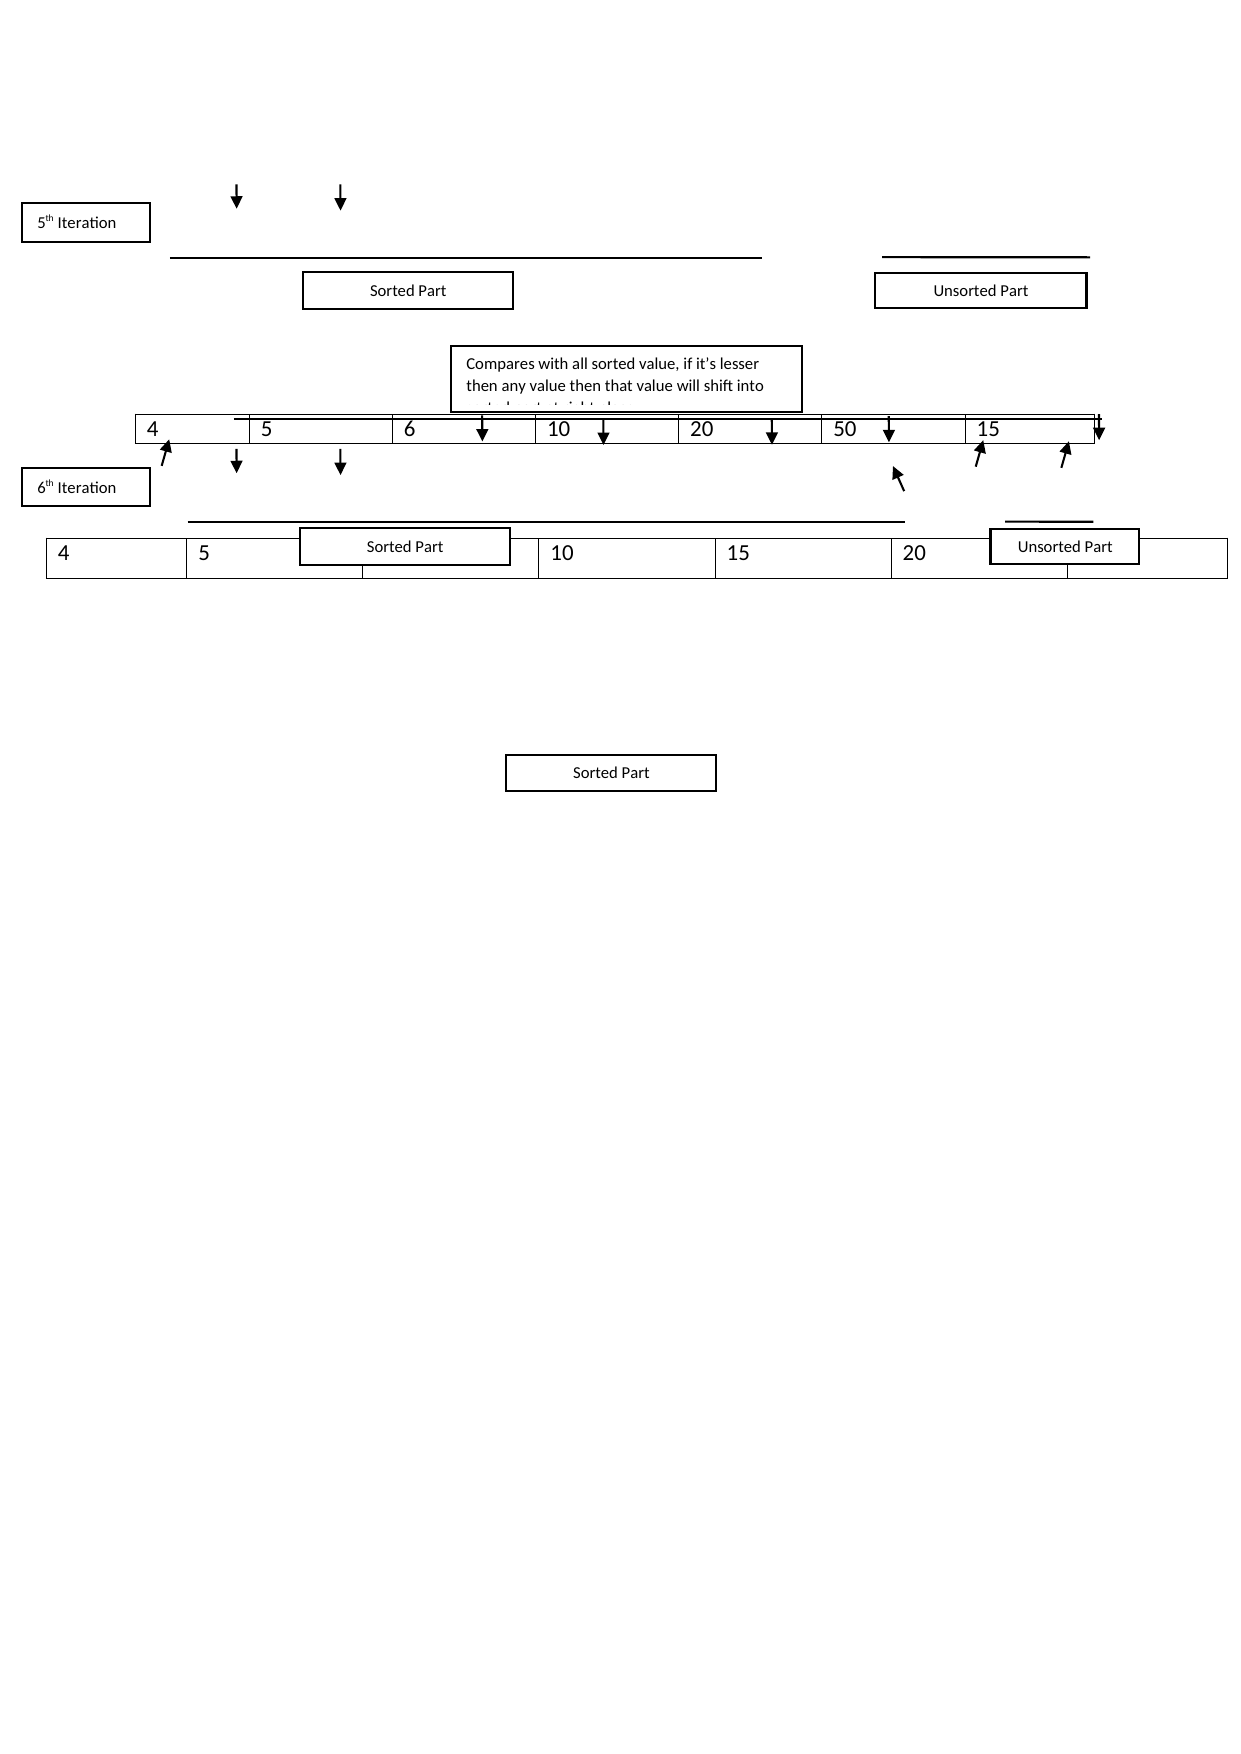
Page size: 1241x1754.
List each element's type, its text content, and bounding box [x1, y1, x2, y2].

table_header 50 [822, 420, 888, 443]
table_header 15 [716, 539, 891, 578]
table_header 4 [47, 539, 186, 578]
table_header 10 [539, 539, 715, 578]
table_header 4 [136, 415, 249, 443]
table_header 50 [890, 420, 965, 443]
table_header 50 [1068, 539, 1227, 578]
table_header 20 [679, 420, 770, 443]
table_header 6 [363, 539, 538, 578]
table_header 6 [393, 420, 535, 443]
table_header 20 [773, 420, 821, 443]
table_header 5 [187, 539, 362, 578]
table_header 10 [536, 420, 602, 443]
table_header 10 [605, 420, 678, 443]
table_header 5 [250, 420, 392, 443]
table_header 15 [966, 420, 1094, 443]
table_header 20 [892, 539, 1067, 578]
